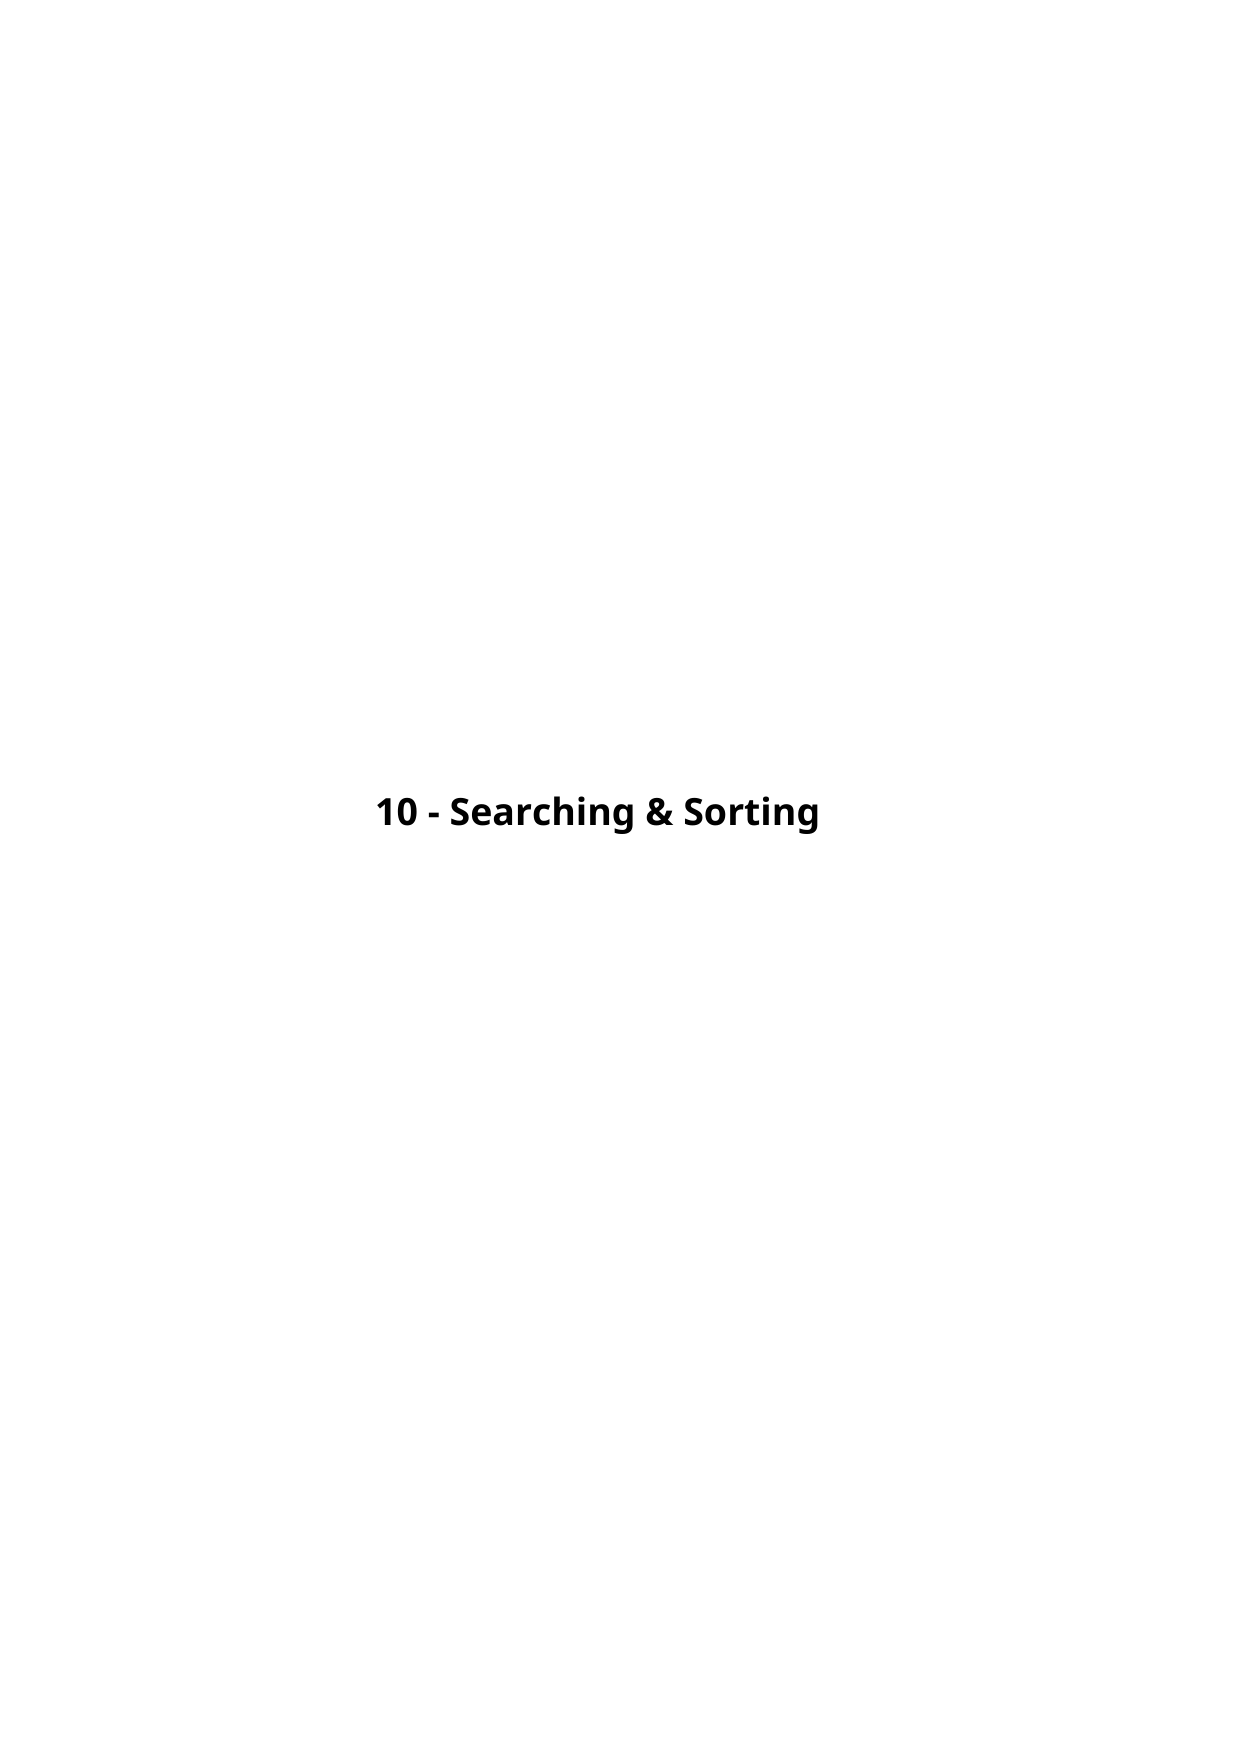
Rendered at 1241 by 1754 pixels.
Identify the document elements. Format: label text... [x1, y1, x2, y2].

text 10 - Searching & Sorting [300, 785, 1090, 836]
